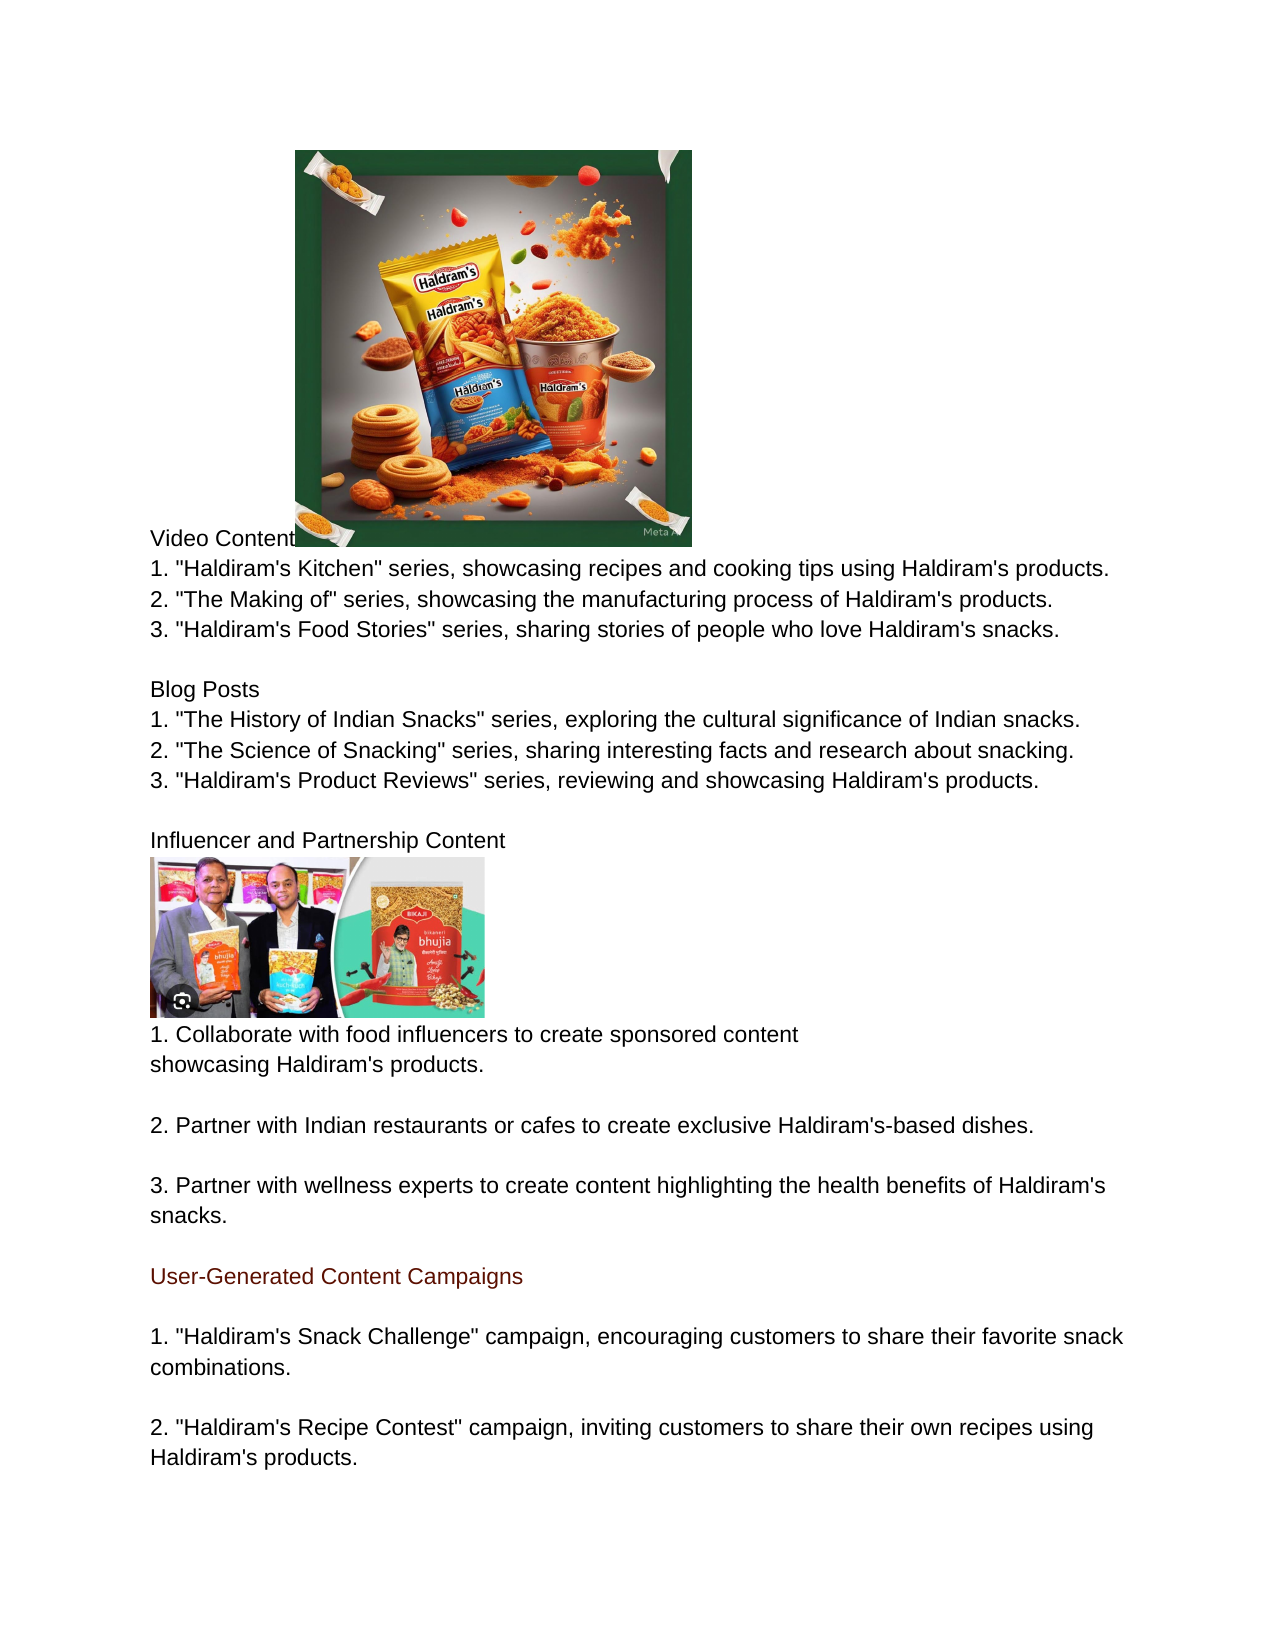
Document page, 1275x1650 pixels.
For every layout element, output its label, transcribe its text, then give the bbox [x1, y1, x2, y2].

text 1. Collaborate with food influencers to create sponsored content [150, 1021, 1125, 1048]
text 2. "Haldiram's Recipe Contest" campaign, inviting customers to share their own recipes using Haldiram's products. [150, 1414, 1125, 1471]
text 3. "Haldiram's Product Reviews" series, reviewing and showcasing Haldiram's products. [150, 767, 1125, 793]
text 2. Partner with Indian restaurants or cafes to create exclusive Haldiram's-based dishes. [150, 1112, 1125, 1138]
text Influencer and Partnership Content [150, 827, 1125, 854]
text 3. Partner with wellness experts to create content highlighting the health benefits of Haldiram's snacks. [150, 1172, 1125, 1229]
text 1. "The History of Indian Snacks" series, exploring the cultural significance of Indian snacks. [150, 706, 1125, 733]
text User-Generated Content Campaigns [150, 1263, 1125, 1289]
text 1. "Haldiram's Snack Challenge" campaign, encouraging customers to share their favorite snack combinations. [150, 1323, 1125, 1380]
text 2. "The Science of Snacking" series, sharing interesting facts and research about snacking. [150, 737, 1125, 763]
text showcasing Haldiram's products. [150, 1051, 1125, 1078]
text Blog Posts [150, 676, 1125, 703]
text 3. "Haldiram's Food Stories" series, sharing stories of people who love Haldiram's snacks. [150, 616, 1125, 642]
picture [150, 857, 485, 1018]
text 1. "Haldiram's Kitchen" series, showcasing recipes and cooking tips using Haldiram's products. [150, 555, 1125, 582]
picture [295, 150, 692, 547]
text 2. "The Making of" series, showcasing the manufacturing process of Haldiram's products. [150, 586, 1125, 612]
